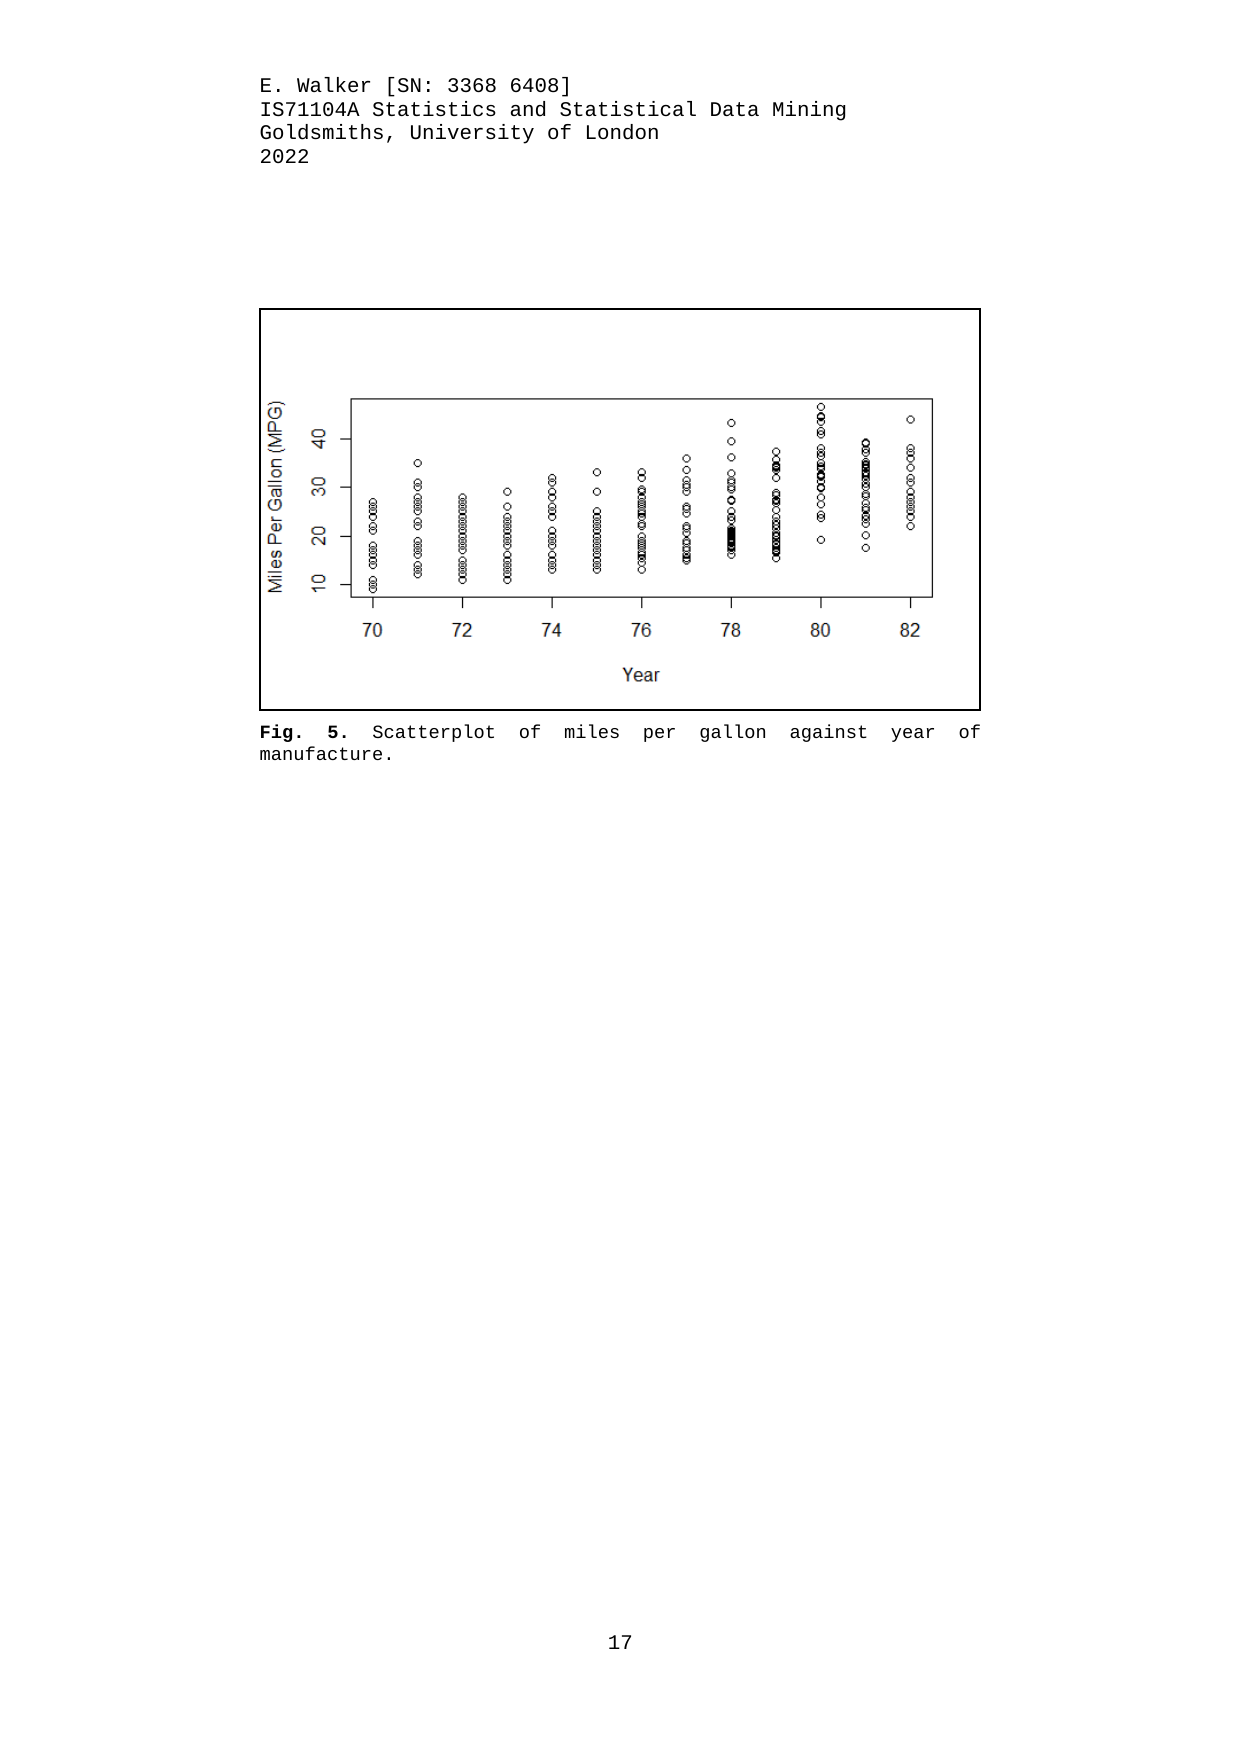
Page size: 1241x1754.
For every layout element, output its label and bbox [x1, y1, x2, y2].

picture [261, 310, 979, 709]
